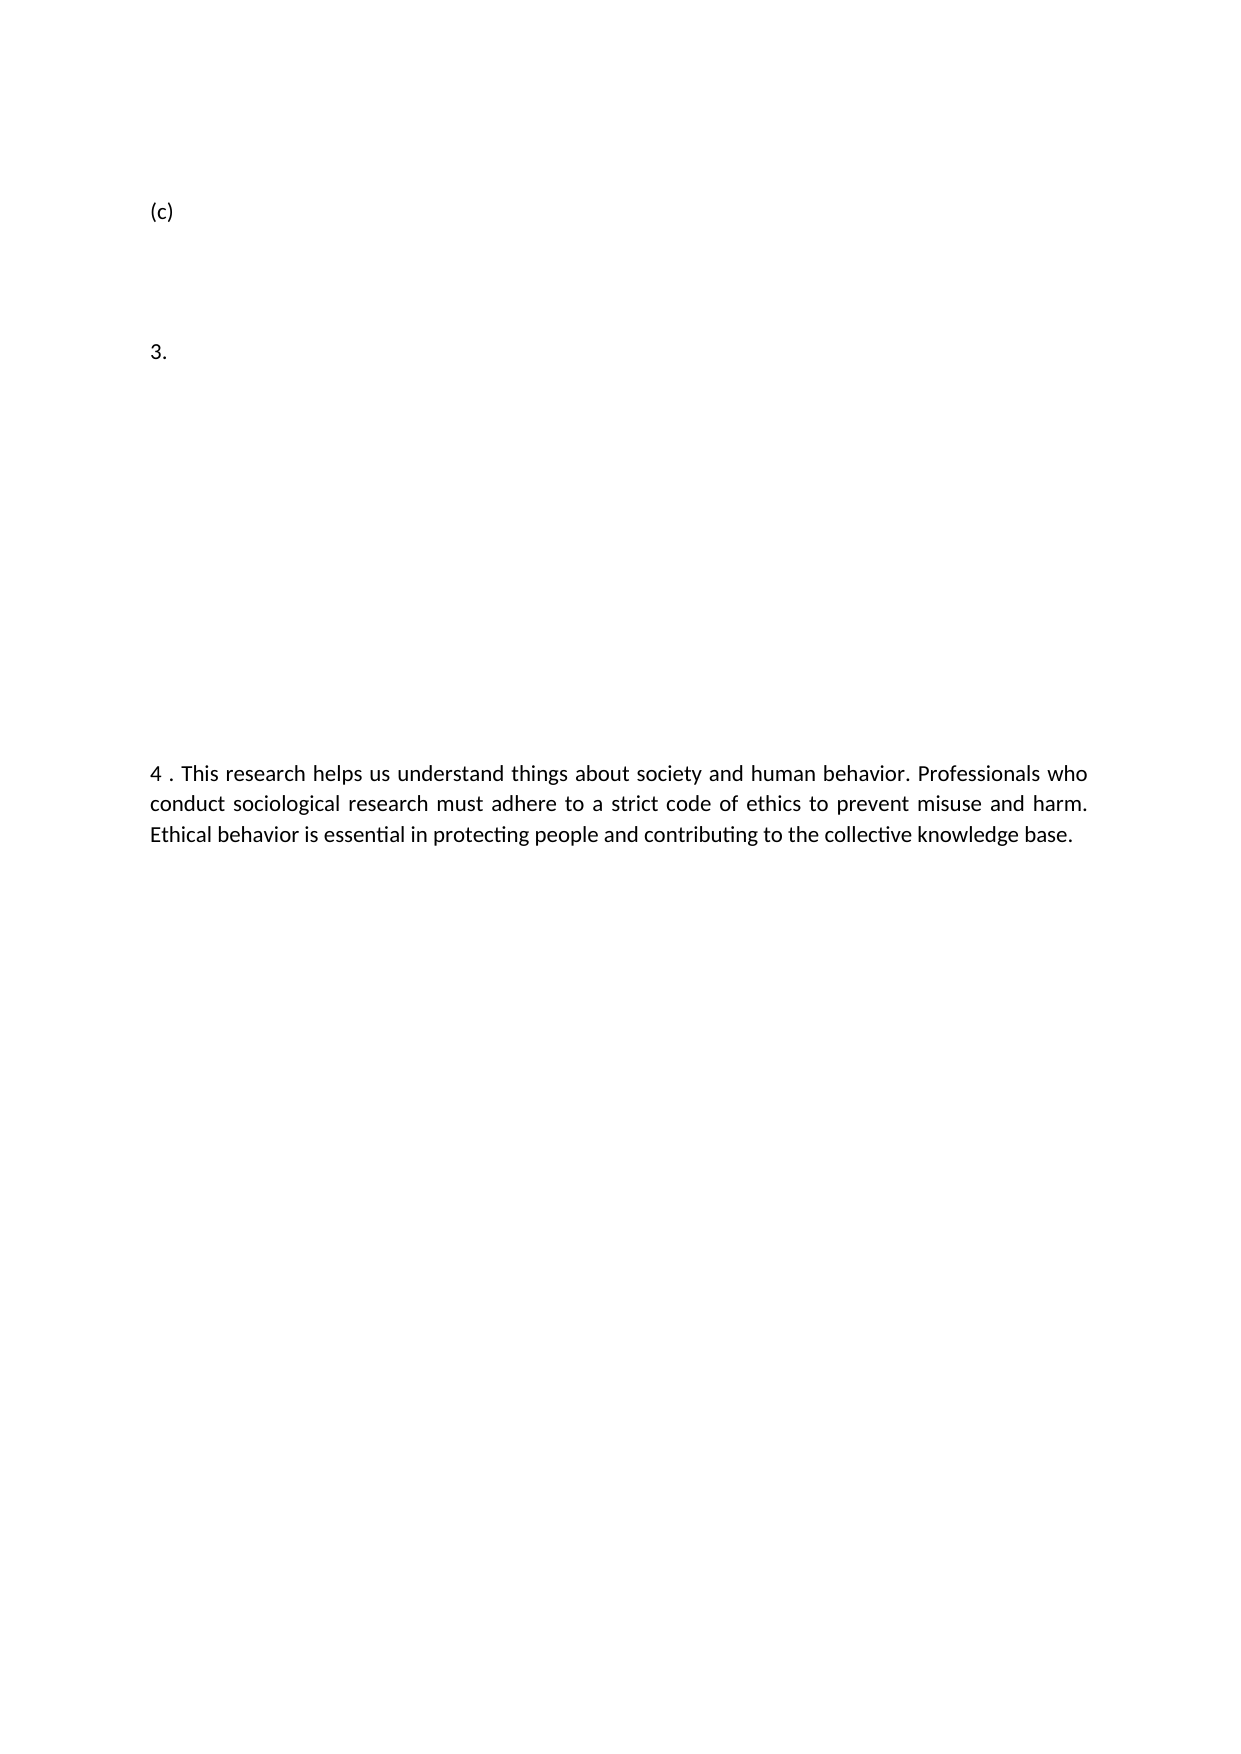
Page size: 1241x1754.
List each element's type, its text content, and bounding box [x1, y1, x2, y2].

text (c) [150, 197, 1090, 225]
text 4 . This research helps us understand things about society and human behavior. Professionals who conduct sociological research must adhere to a strict code of ethics to prevent misuse and harm. Ethical behavior is essential in protecting people and contributing to the collective knowledge base. [150, 759, 1090, 848]
text 3. [150, 337, 1090, 366]
